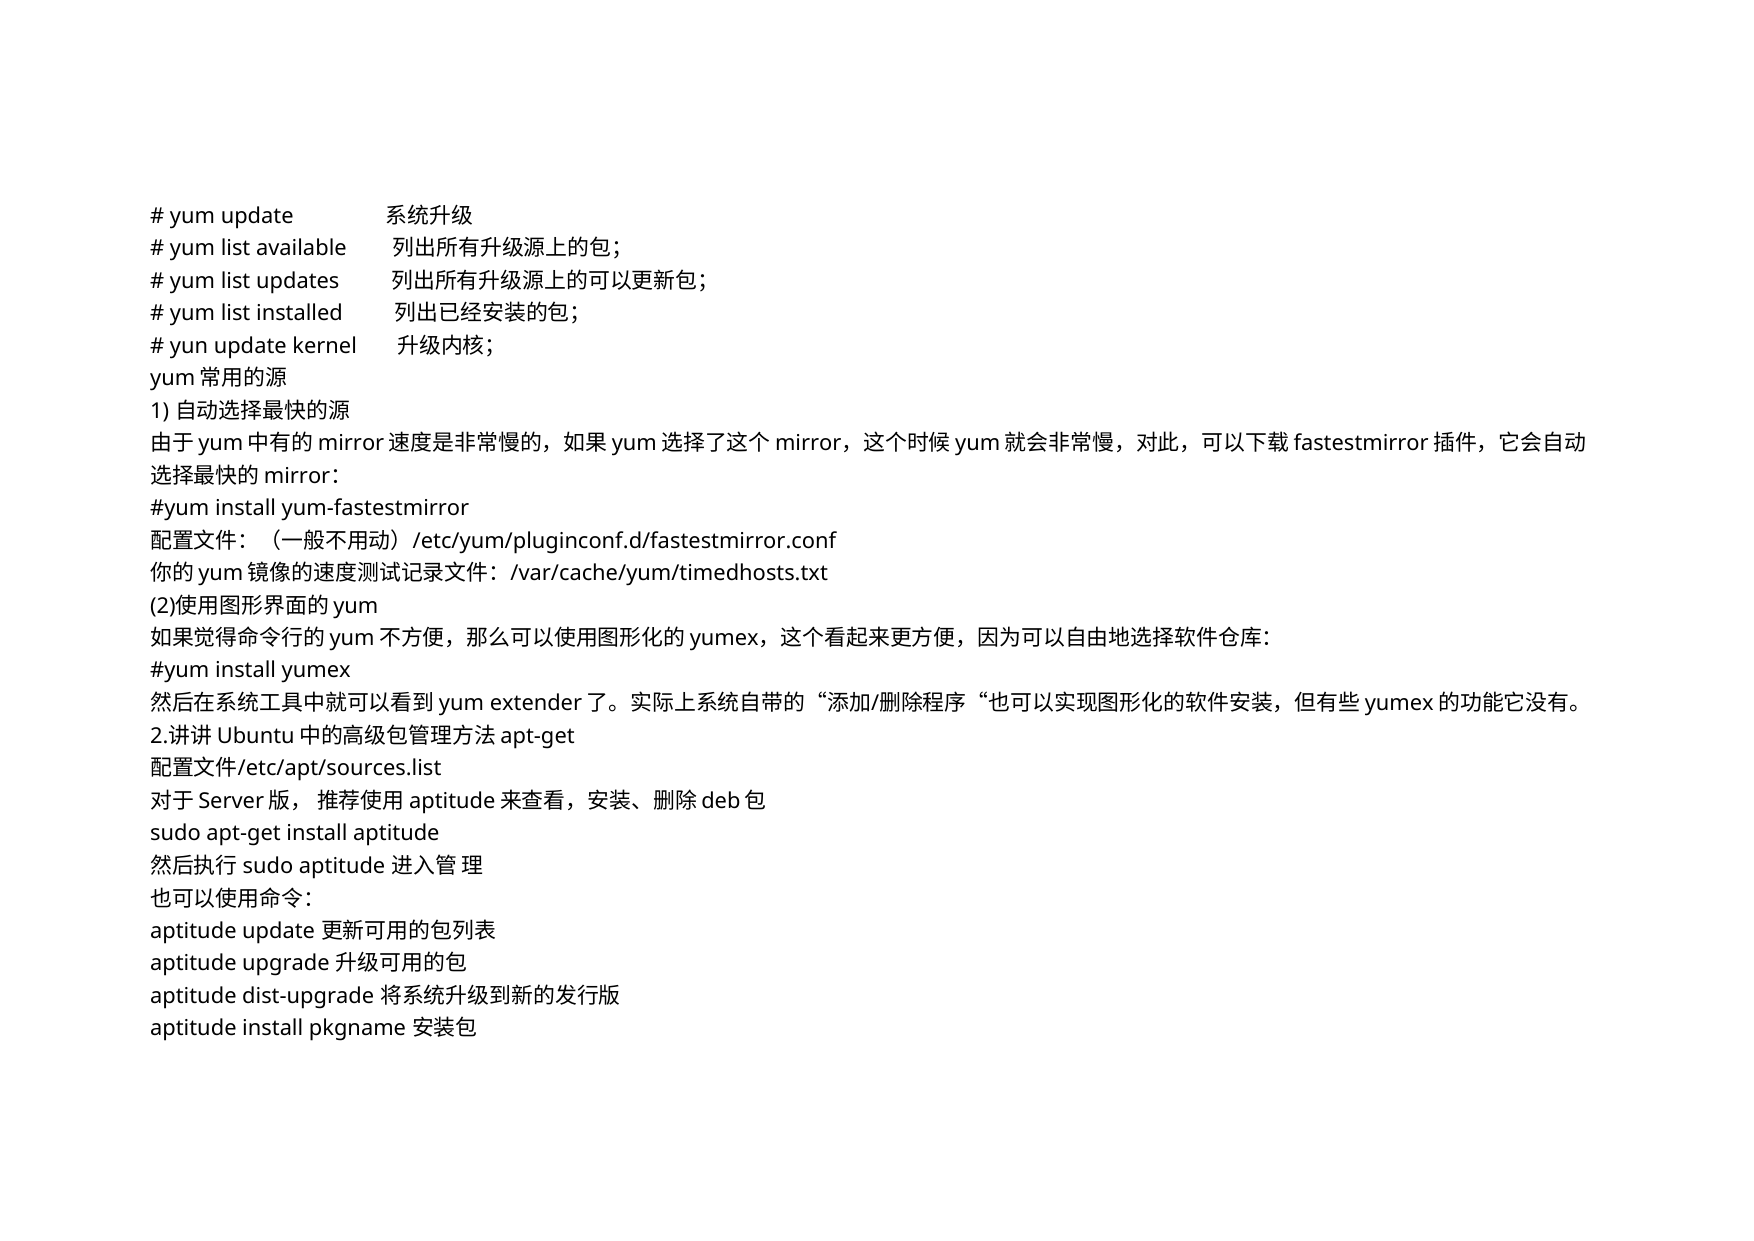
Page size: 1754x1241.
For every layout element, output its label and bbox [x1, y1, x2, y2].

text [150, 198, 1604, 1043]
